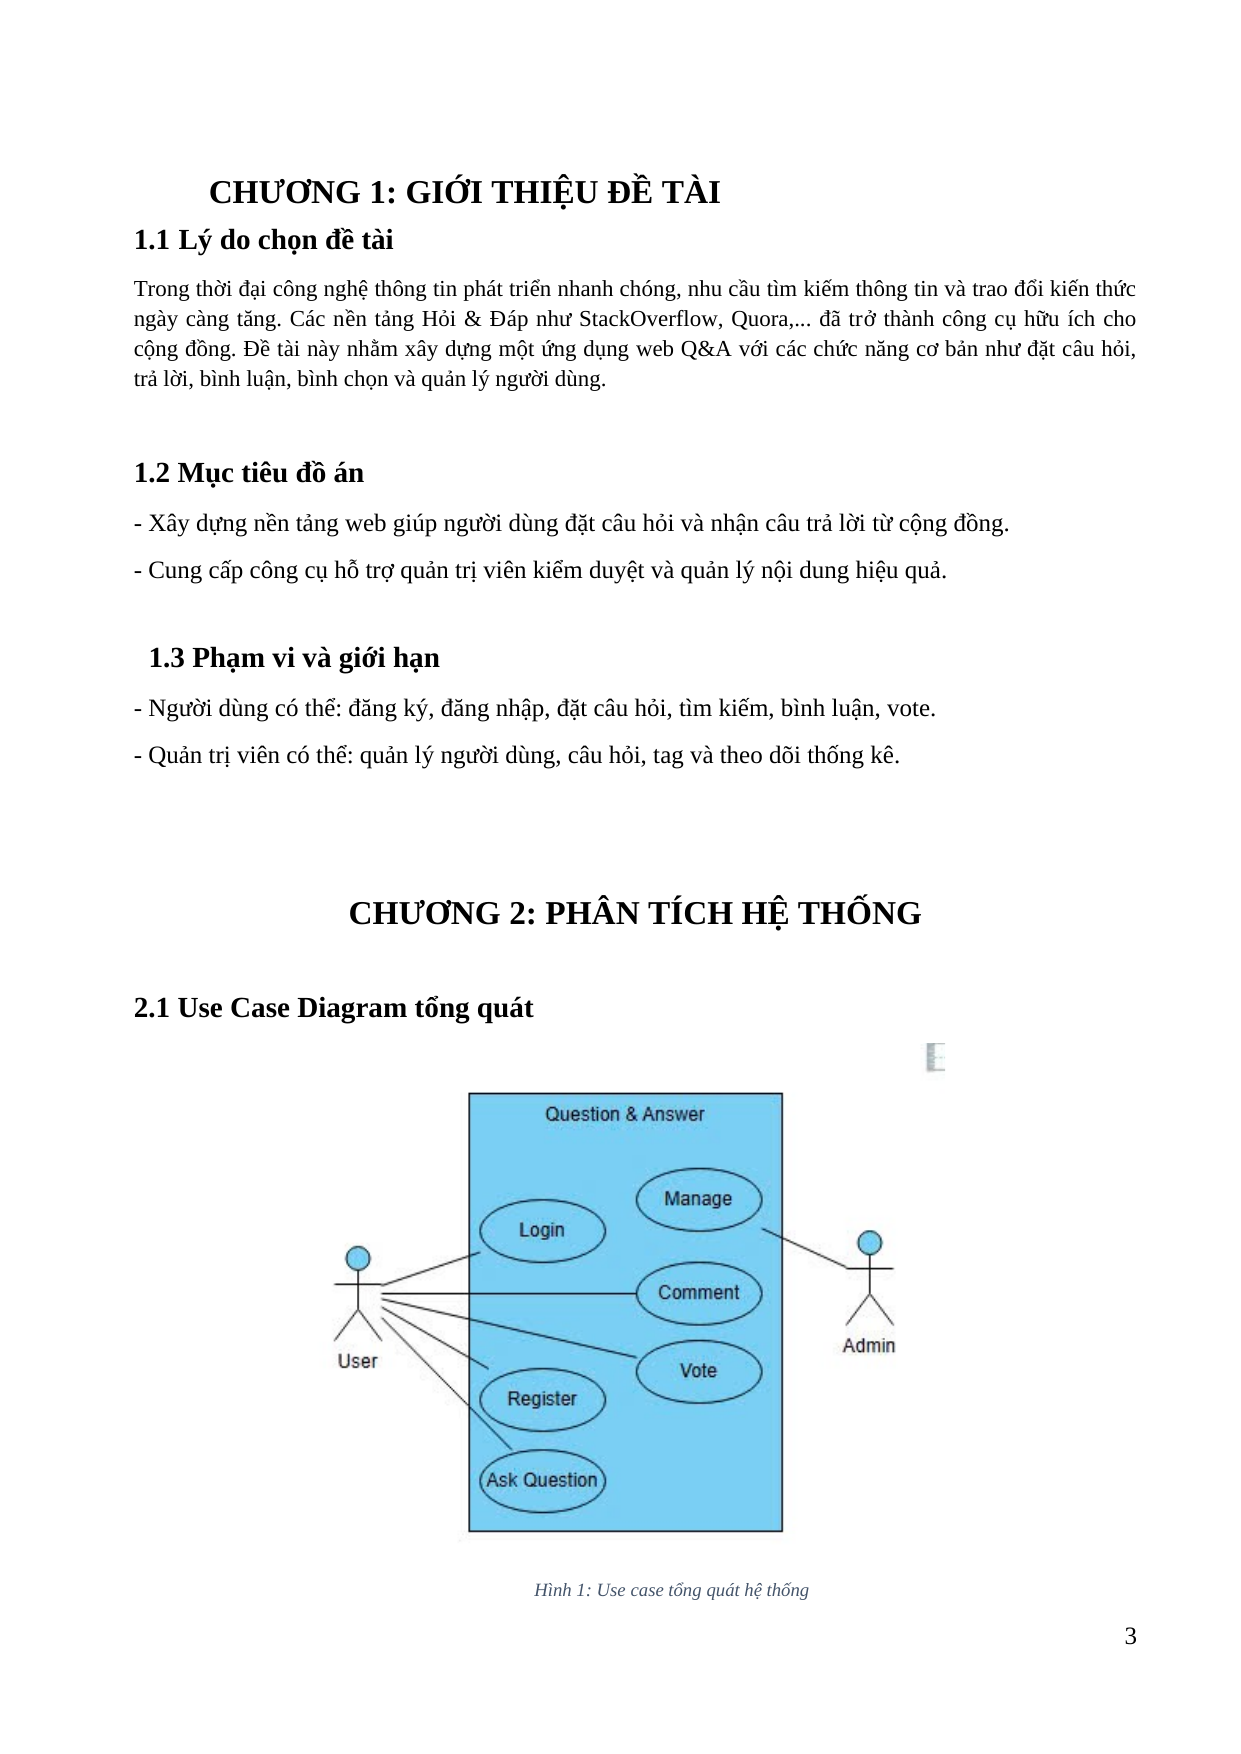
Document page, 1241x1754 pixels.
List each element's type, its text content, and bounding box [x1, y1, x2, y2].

text Hình 1: Use case tổng quát hệ thống [133, 1579, 1137, 1600]
text - Quản trị viên có thể: quản lý người dùng, câu hỏi, tag và theo dõi thống kê. [133, 740, 1137, 769]
text - Cung cấp công cụ hỗ trợ quản trị viên kiểm duyệt và quản lý nội dung hiệu quả. [133, 555, 1137, 583]
subtitle 1.3 Phạm vi và giới hạn [148, 640, 1137, 674]
text - Người dùng có thể: đăng ký, đăng nhập, đặt câu hỏi, tìm kiếm, bình luận, vote. [133, 693, 1137, 722]
subtitle CHƯƠNG 2: PHÂN TÍCH HỆ THỐNG [133, 893, 1137, 932]
text Trong thời đại công nghệ thông tin phát triển nhanh chóng, nhu cầu tìm kiếm thông tin và trao đổi kiến thức ngày càng tăng. Các nền tảng Hỏi & Đáp như StackOverflow, Quora,... đã trở thành công cụ hữu ích cho cộng đồng. Đề tài này nhằm xây dựng một ứng dụng web Q&A với các chức năng cơ bản như đặt câu hỏi, trả lời, bình luận, bình chọn và quản lý người dùng. [133, 275, 1137, 392]
subtitle 1.2 Mục tiêu đồ án [133, 455, 1137, 489]
subtitle 2.1 Use Case Diagram tổng quát [133, 991, 1137, 1024]
picture [295, 1043, 946, 1573]
text - Xây dựng nền tảng web giúp người dùng đặt câu hỏi và nhận câu trả lời từ cộng đồng. [133, 508, 1137, 537]
subtitle Lý do chọn đề tài [133, 222, 1137, 256]
subtitle CHƯƠNG 1: GIỚI THIỆU ĐỀ TÀI [133, 172, 1137, 210]
